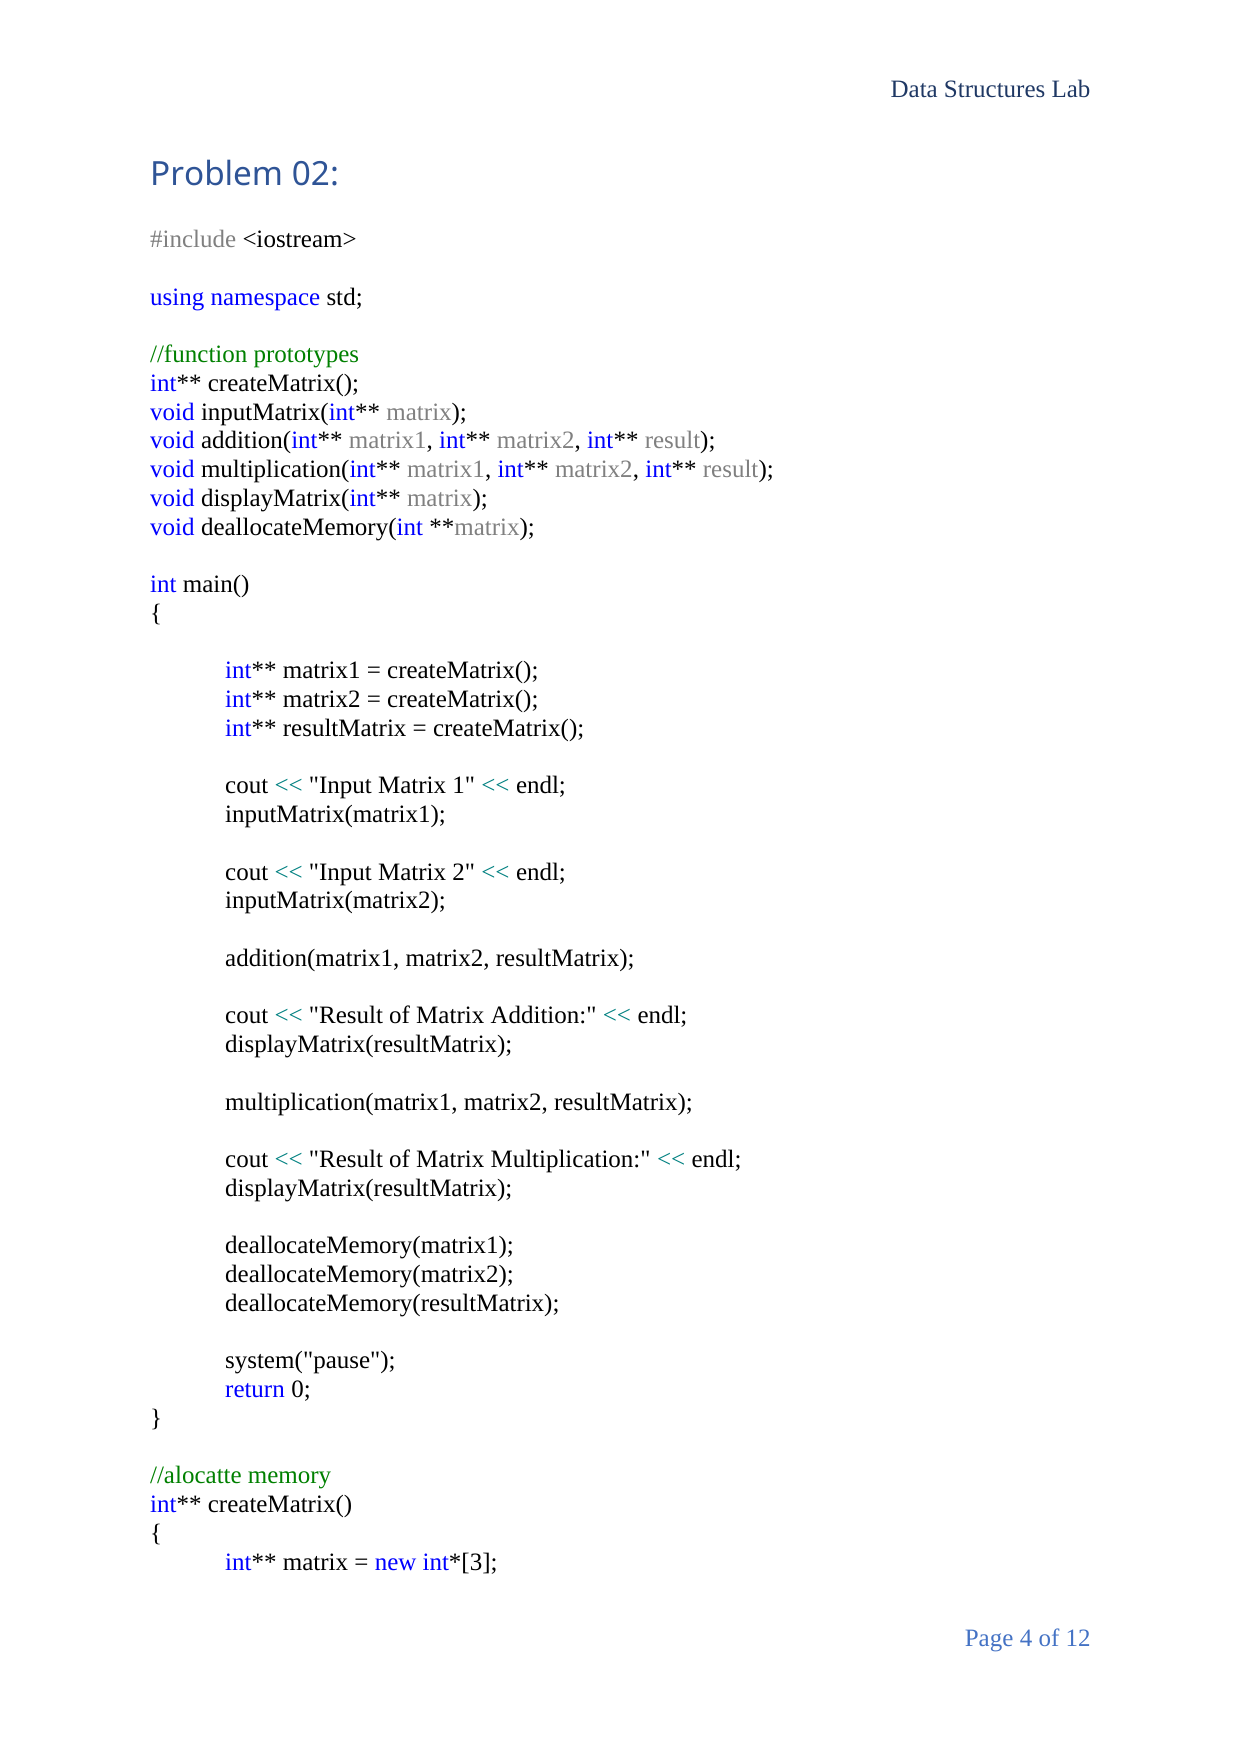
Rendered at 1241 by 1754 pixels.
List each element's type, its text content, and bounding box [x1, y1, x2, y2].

text displayMatrix(resultMatrix); [150, 1029, 1090, 1058]
text int** createMatrix() [150, 1489, 1090, 1518]
text #include <iostream> [150, 224, 1090, 253]
text //function prototypes [150, 339, 1090, 368]
text addition(matrix1, matrix2, resultMatrix); [150, 943, 1090, 972]
text inputMatrix(matrix2); [150, 885, 1090, 914]
text { [150, 1518, 1090, 1547]
text void multiplication(int** matrix1, int** matrix2, int** result); [150, 454, 1090, 483]
text return 0; [150, 1374, 1090, 1403]
text using namespace std; [150, 282, 1090, 310]
text } [150, 1403, 1090, 1432]
text deallocateMemory(matrix2); [150, 1259, 1090, 1288]
text int** matrix2 = createMatrix(); [150, 684, 1090, 713]
text int** createMatrix(); [150, 368, 1090, 397]
text //alocatte memory [150, 1460, 1090, 1489]
text cout << "Result of Matrix Multiplication:" << endl; [150, 1144, 1090, 1173]
text multiplication(matrix1, matrix2, resultMatrix); [150, 1087, 1090, 1115]
text int** matrix = new int*[3]; [150, 1547, 1090, 1575]
text inputMatrix(matrix1); [150, 799, 1090, 828]
text { [150, 598, 1090, 627]
text cout << "Result of Matrix Addition:" << endl; [150, 1000, 1090, 1029]
text void deallocateMemory(int **matrix); [150, 512, 1090, 540]
text deallocateMemory(matrix1); [150, 1230, 1090, 1259]
text int main() [150, 569, 1090, 598]
text deallocateMemory(resultMatrix); [150, 1288, 1090, 1317]
text system("pause"); [150, 1345, 1090, 1374]
text int** resultMatrix = createMatrix(); [150, 713, 1090, 742]
text displayMatrix(resultMatrix); [150, 1173, 1090, 1202]
text cout << "Input Matrix 2" << endl; [150, 857, 1090, 885]
text void displayMatrix(int** matrix); [150, 483, 1090, 512]
text int** matrix1 = createMatrix(); [150, 655, 1090, 684]
text void inputMatrix(int** matrix); [150, 397, 1090, 425]
text cout << "Input Matrix 1" << endl; [150, 770, 1090, 799]
text void addition(int** matrix1, int** matrix2, int** result); [150, 425, 1090, 454]
subtitle Problem 02: [150, 150, 1090, 195]
